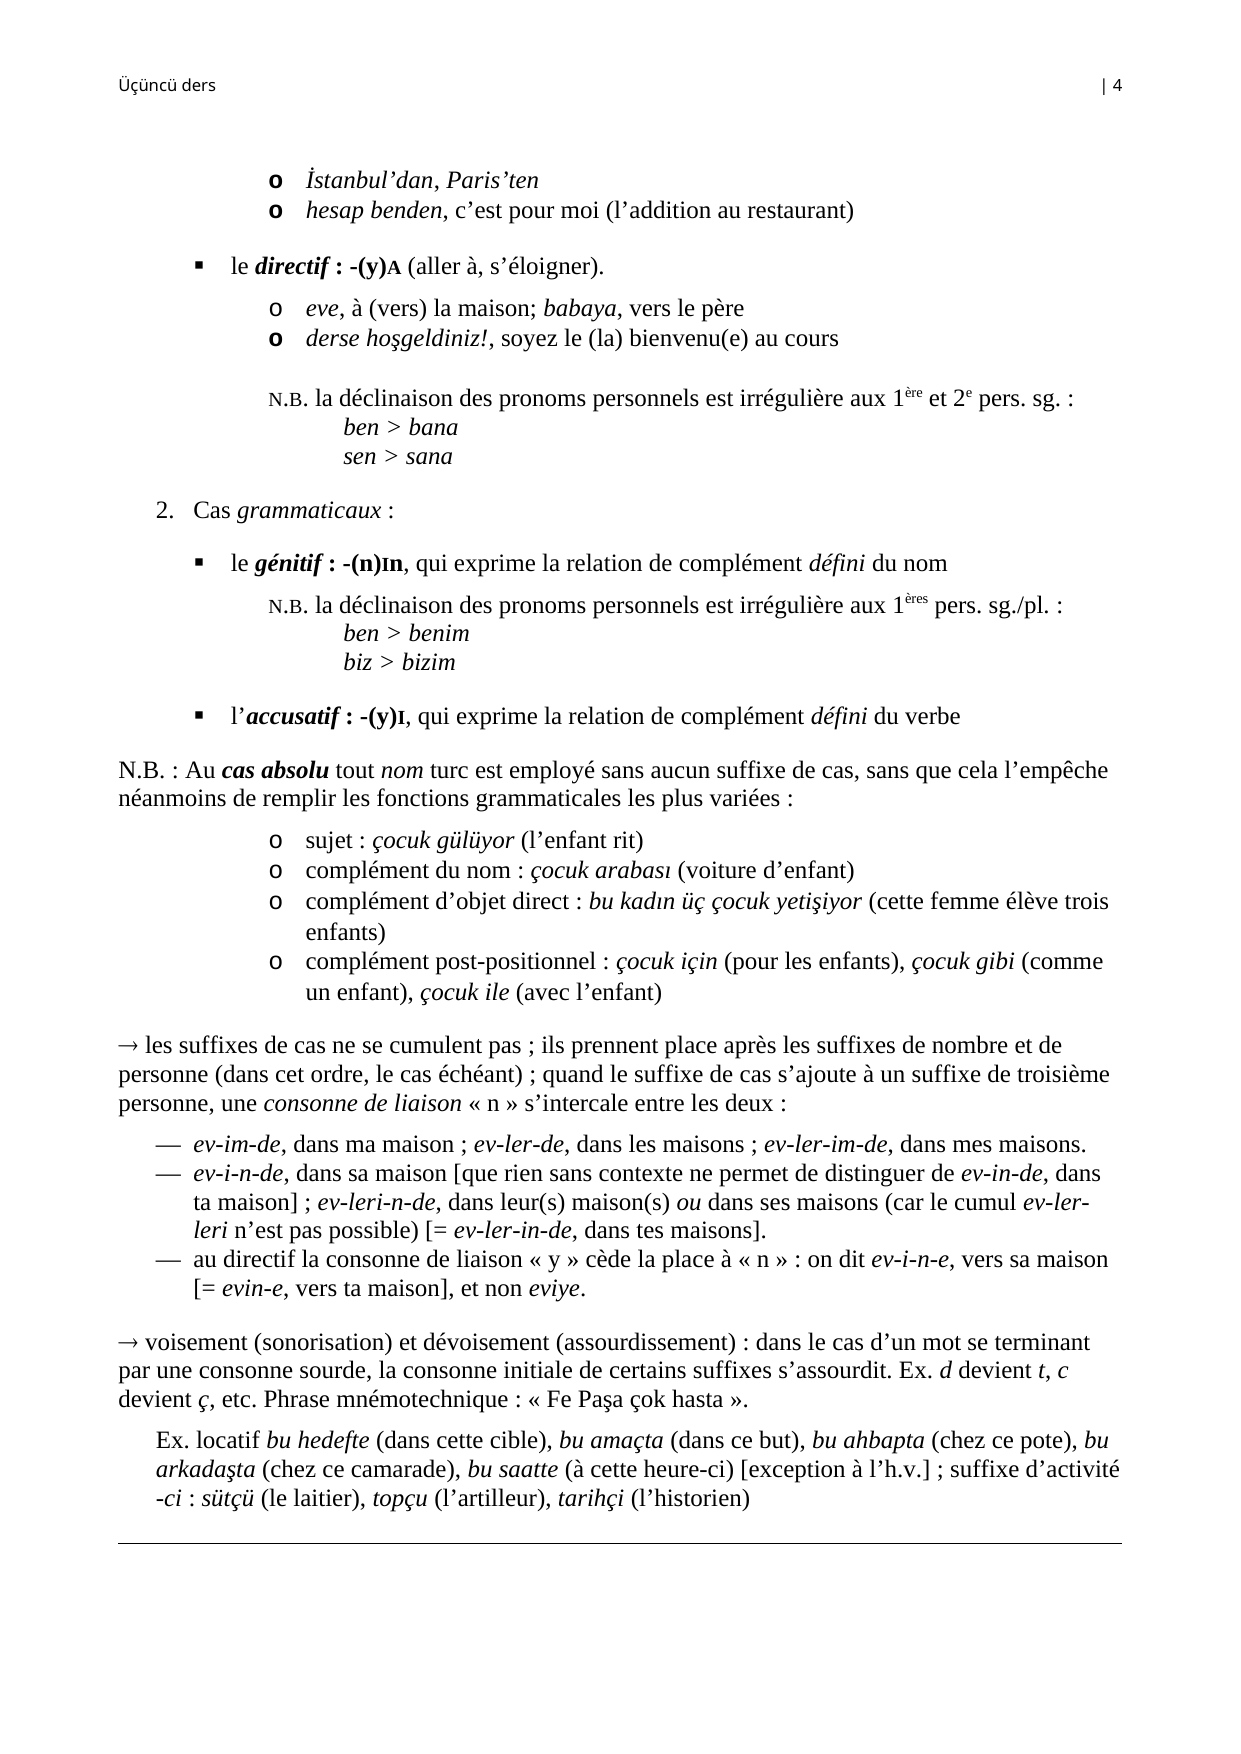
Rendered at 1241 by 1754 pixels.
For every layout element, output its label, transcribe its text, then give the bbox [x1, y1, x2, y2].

list derse hoşgeldiniz!, soyez le (la) bienvenu(e) au cours [268, 323, 1122, 354]
list l’accusatif : -(y)i, qui exprime la relation de complément défini du verbe [193, 701, 1122, 730]
list le directif : -(y)a (aller à, s’éloigner). [193, 251, 1122, 280]
list Ex. locatif bu hedefte (dans cette cible), bu amaçta (dans ce but), bu ahbapta (chez ce pote), bu arkadaşta (chez ce camarade), bu saatte (à cette heure-ci) [exception à l’h.v.] ; suffixe d’activité -ci : sütçü (le laitier), topçu (l’artilleur), tarihçi (l’historien) [156, 1426, 1122, 1512]
list hesap benden, c’est pour moi (l’addition au restaurant) [268, 196, 1122, 226]
list au directif la consonne de liaison « y » cède la place à « n » : on dit ev-i-n-e, vers sa maison [= evin-e, vers ta maison], et non eviye. [156, 1244, 1122, 1302]
list sujet : çocuk gülüyor (l’enfant rit) [268, 825, 1122, 856]
list ev-i-n-de, dans sa maison [que rien sans contexte ne permet de distinguer de ev-in-de, dans ta maison] ; ev-leri-n-de, dans leur(s) maison(s) ou dans ses maisons (car le cumul ev-ler-leri n’est pas possible) [= ev-ler-in-de, dans tes maisons]. [156, 1158, 1122, 1244]
text ben > benim [268, 618, 1122, 647]
list le génitif : -(n)in, qui exprime la relation de complément défini du nom [193, 548, 1122, 577]
list complément d’objet direct : bu kadın üç çocuk yetişiyor (cette femme élève trois enfants) [268, 886, 1122, 946]
list complément du nom : çocuk arabası (voiture d’enfant) [268, 856, 1122, 886]
list complément post-positionnel : çocuk için (pour les enfants), çocuk gibi (comme un enfant), çocuk ile (avec l’enfant) [268, 946, 1122, 1006]
list eve, à (vers) la maison; babaya, vers le père [268, 293, 1122, 323]
text biz > bizim [268, 647, 1122, 676]
text n.b. la déclinaison des pronoms personnels est irrégulière aux 1ère et 2e pers. sg. : [268, 383, 1122, 412]
list Cas grammaticaux : [156, 495, 1122, 523]
list İstanbul’dan, Paris’ten [268, 165, 1122, 196]
text N.B. : Au cas absolu tout nom turc est employé sans aucun suffixe de cas, sans que cela l’empêche néanmoins de remplir les fonctions grammaticales les plus variées : [118, 755, 1122, 812]
text voisement (sonorisation) et dévoisement (assourdissement) : dans le cas d’un mot se terminant par une consonne sourde, la consonne initiale de certains suffixes s’assourdit. Ex. d devient t, c devient ç, etc. Phrase mnémotechnique : « Fe Paşa çok hasta ». [118, 1327, 1122, 1413]
text n.b. la déclinaison des pronoms personnels est irrégulière aux 1ères pers. sg./pl. : [268, 590, 1122, 618]
list ev-im-de, dans ma maison ; ev-ler-de, dans les maisons ; ev-ler-im-de, dans mes maisons. [156, 1129, 1122, 1158]
text les suffixes de cas ne se cumulent pas ; ils prennent place après les suffixes de nombre et de personne (dans cet ordre, le cas échéant) ; quand le suffixe de cas s’ajoute à un suffixe de troisième personne, une consonne de liaison « n » s’intercale entre les deux : [118, 1031, 1122, 1117]
text ben > bana [268, 412, 1122, 441]
text sen > sana [268, 441, 1122, 470]
